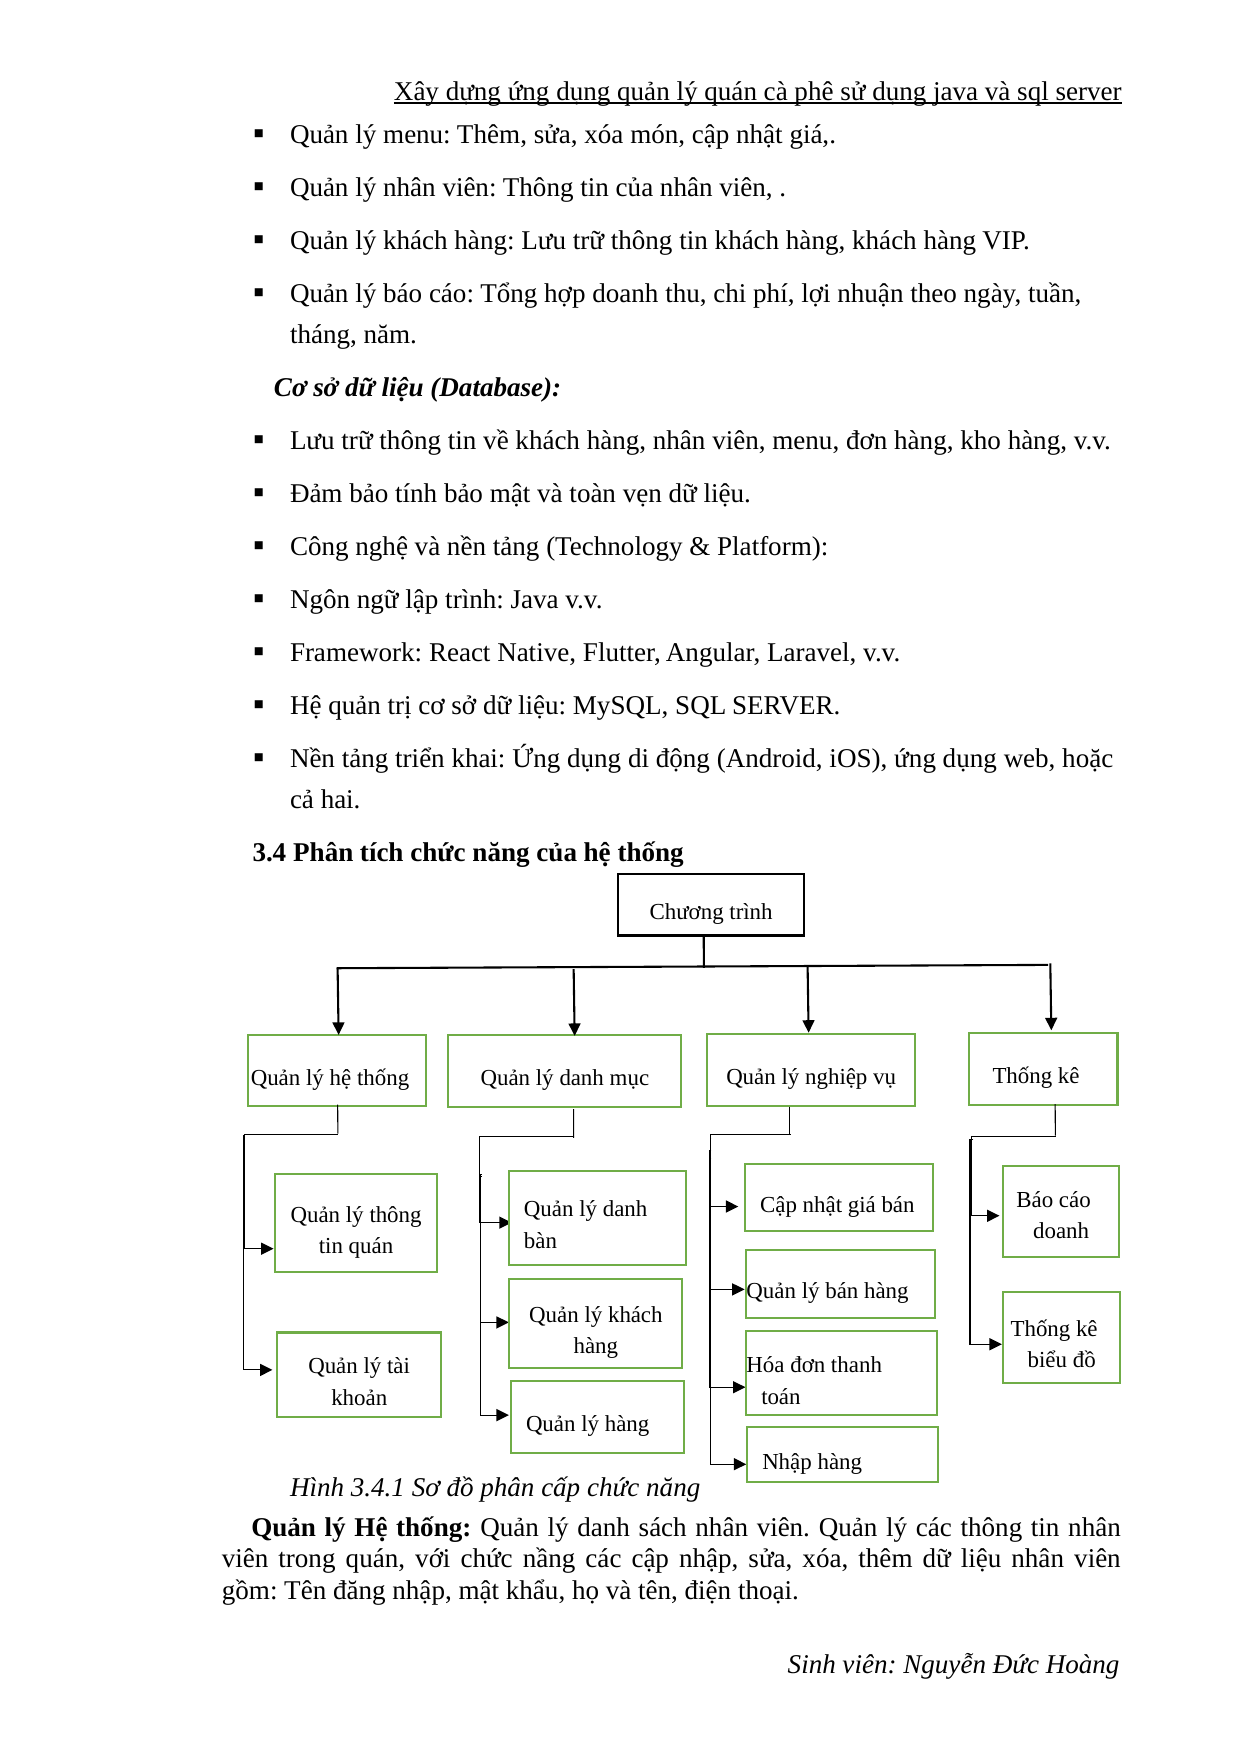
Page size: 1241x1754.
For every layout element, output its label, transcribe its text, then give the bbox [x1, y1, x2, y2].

text 3.4 Phân tích chức năng của hệ thống [252, 836, 1122, 867]
list Quản lý khách hàng: Lưu trữ thông tin khách hàng, khách hàng VIP. [252, 224, 1122, 256]
list Đảm bảo tính bảo mật và toàn vẹn dữ liệu. [252, 477, 1122, 508]
text Quản lý Hệ thống: Quản lý danh sách nhân viên. Quản lý các thông tin nhân viên trong quán, với chức nầng các cập nhập, sửa, xóa, thêm dữ liệu nhân viên gồm: Tên đăng nhập, mật khẩu, họ và tên, điện thoại. [222, 1511, 1122, 1605]
list Quản lý báo cáo: Tổng hợp doanh thu, chi phí, lợi nhuận theo ngày, tuần, tháng, năm. [252, 277, 1122, 349]
list Quản lý nhân viên: Thông tin của nhân viên, . [252, 171, 1122, 202]
list Hệ quản trị cơ sở dữ liệu: MySQL, SQL SERVER. [252, 689, 1122, 721]
list Ngôn ngữ lập trình: Java v.v. [252, 583, 1122, 614]
list Công nghệ và nền tảng (Technology & Platform): [252, 530, 1122, 561]
list Nền tảng triển khai: Ứng dụng di động (Android, iOS), ứng dụng web, hoặc cả hai. [252, 743, 1122, 814]
list Lưu trữ thông tin về khách hàng, nhân viên, menu, đơn hàng, kho hàng, v.v. [252, 424, 1122, 455]
list Quản lý menu: Thêm, sửa, xóa món, cập nhật giá,. [252, 118, 1122, 149]
list Hình 3.4.1 Sơ đồ phân cấp chức năng [290, 1471, 1122, 1502]
text Cơ sở dữ liệu (Database): [215, 371, 1122, 402]
list Framework: React Native, Flutter, Angular, Laravel, v.v. [252, 636, 1122, 668]
